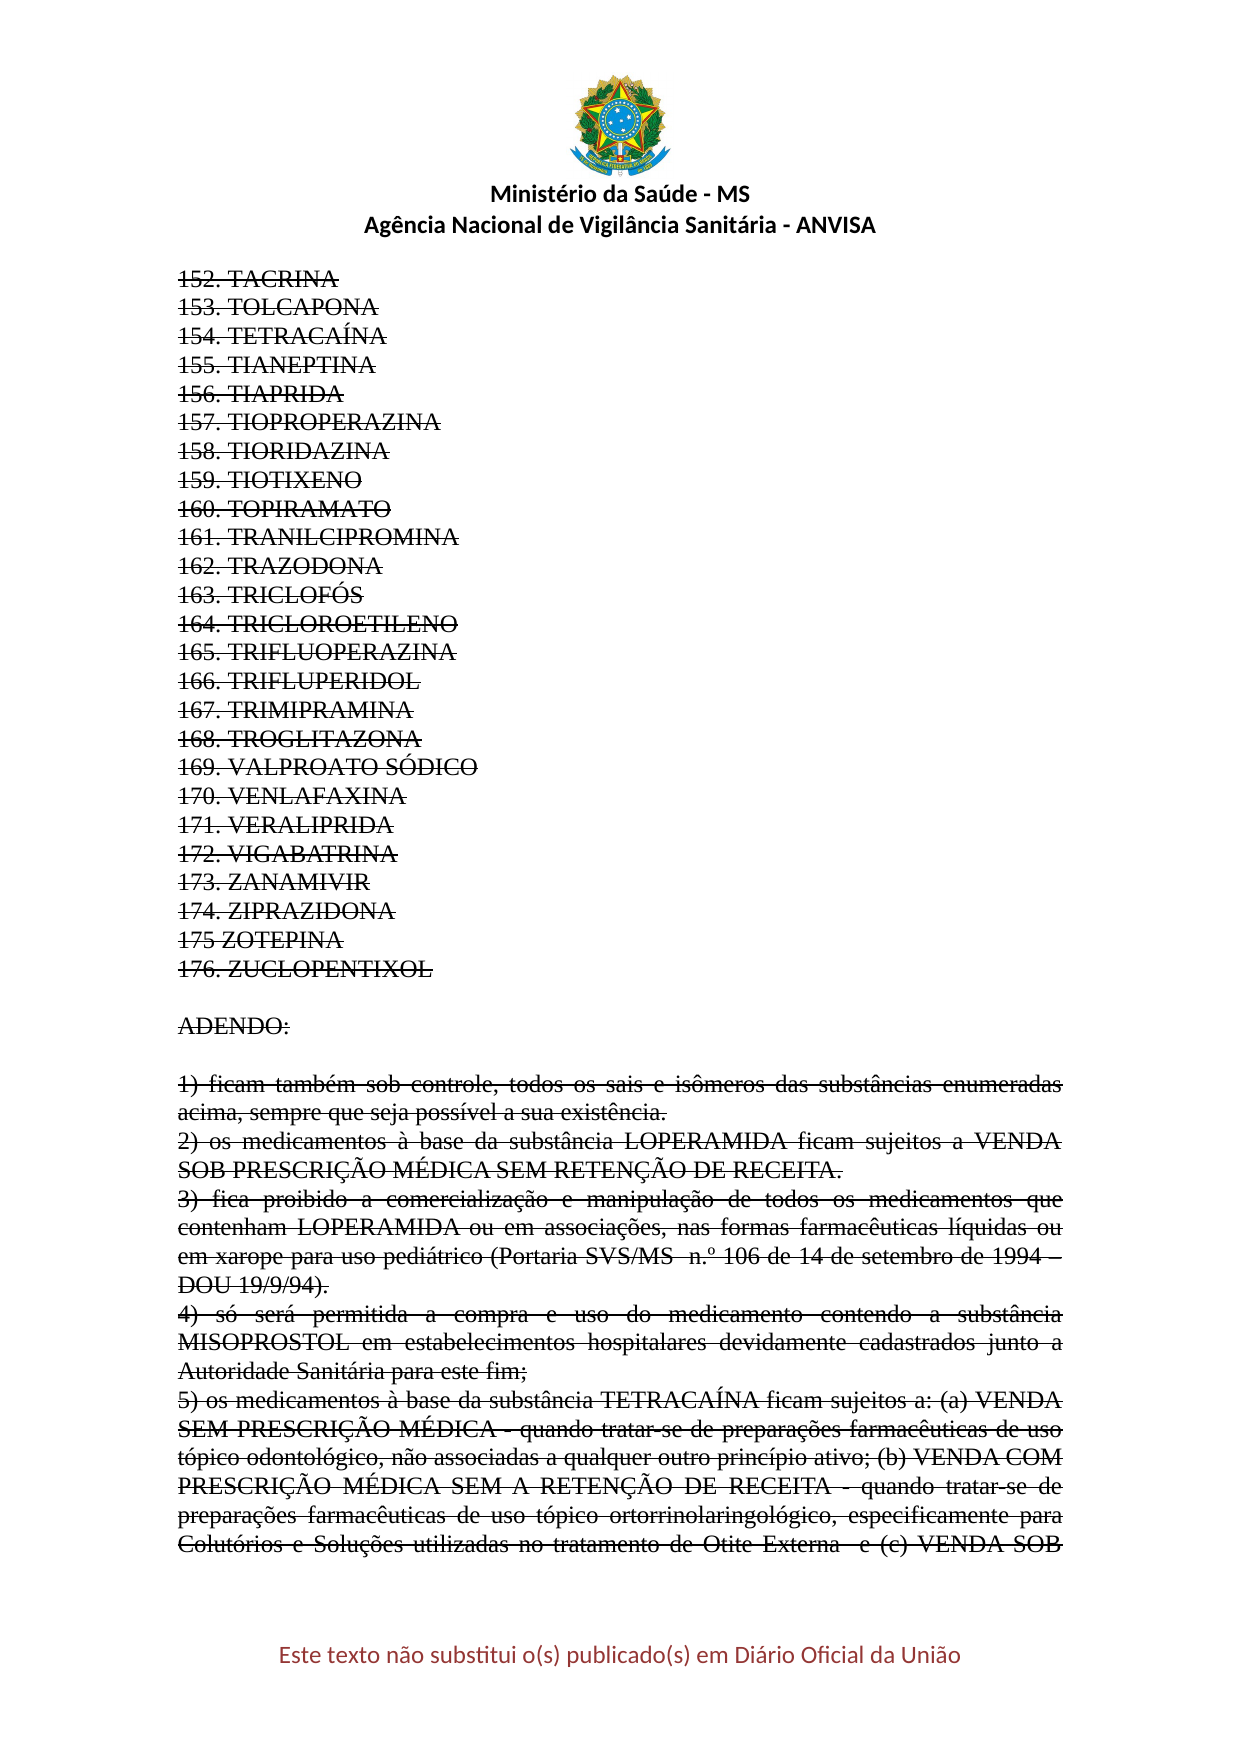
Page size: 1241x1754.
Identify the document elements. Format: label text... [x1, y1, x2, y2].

text 1) ficam também sob controle, todos os sais e isômeros das substâncias enumeradas acima, sempre que seja possível a sua existência. [177, 1085, 1063, 1126]
text 159. TIOTIXENO [177, 465, 1063, 494]
text 174. ZIPRAZIDONA [177, 896, 1063, 925]
text 156. TIAPRIDA [177, 379, 1063, 407]
text 161. TRANILCIPROMINA [177, 522, 1063, 551]
text 163. TRICLOFÓS [177, 580, 1063, 609]
text 160. TOPIRAMATO [177, 494, 1063, 522]
text 166. TRIFLUPERIDOL [177, 666, 1063, 695]
text 158. TIORIDAZINA [177, 436, 1063, 465]
text 154. TETRACAÍNA [177, 321, 1063, 350]
text 167. TRIMIPRAMINA [177, 695, 1063, 724]
text 153. TOLCAPONA [177, 292, 1063, 321]
text 165. TRIFLUOPERAZINA [177, 637, 1063, 666]
text 172. VIGABATRINA [177, 839, 1063, 867]
text 2) os medicamentos à base da substância LOPERAMIDA ficam sujeitos a VENDA SOB PRESCRIÇÃO MÉDICA SEM RETENÇÃO DE RECEITA. [177, 1126, 1063, 1184]
text 162. TRAZODONA [177, 551, 1063, 580]
text 3) fica proibido a comercialização e manipulação de todos os medicamentos que contenham LOPERAMIDA ou em associações, nas formas farmacêuticas líquidas ou em xarope para uso pediátrico (Portaria SVS/MS n.º 106 de 14 de setembro de 1994 – DOU 19/9/94). [177, 1200, 1063, 1228]
text 169. VALPROATO SÓDICO [177, 752, 1063, 781]
text 164. TRICLOROETILENO [177, 609, 1063, 637]
text 155. TIANEPTINA [177, 350, 1063, 379]
text 176. ZUCLOPENTIXOL [177, 954, 1063, 982]
text 175 ZOTEPINA [177, 925, 1063, 954]
picture [566, 72, 674, 179]
text 170. VENLAFAXINA [177, 781, 1063, 810]
text 171. VERALIPRIDA [177, 810, 1063, 839]
text 152. TACRINA [177, 264, 1063, 292]
text 173. ZANAMIVIR [177, 867, 1063, 896]
text ADENDO: [177, 1011, 1063, 1040]
text 1) ficam também sob controle, todos os sais e isômeros das substâncias enumeradas acima, sempre que seja possível a sua existência. [177, 1069, 1063, 1084]
text 4) só será permitida a compra e uso do medicamento contendo a substância MISOPROSTOL em estabelecimentos hospitalares devidamente cadastrados junto a Autoridade Sanitária para este fim; [177, 1299, 1063, 1314]
text 3) fica proibido a comercialização e manipulação de todos os medicamentos que contenham LOPERAMIDA ou em associações, nas formas farmacêuticas líquidas ou em xarope para uso pediátrico (Portaria SVS/MS n.º 106 de 14 de setembro de 1994 – DOU 19/9/94). [177, 1229, 1063, 1299]
text 4) só será permitida a compra e uso do medicamento contendo a substância MISOPROSTOL em estabelecimentos hospitalares devidamente cadastrados junto a Autoridade Sanitária para este fim; [177, 1316, 1063, 1343]
text 4) só será permitida a compra e uso do medicamento contendo a substância MISOPROSTOL em estabelecimentos hospitalares devidamente cadastrados junto a Autoridade Sanitária para este fim; [177, 1344, 1063, 1385]
text 168. TROGLITAZONA [177, 724, 1063, 752]
text 157. TIOPROPERAZINA [177, 407, 1063, 436]
